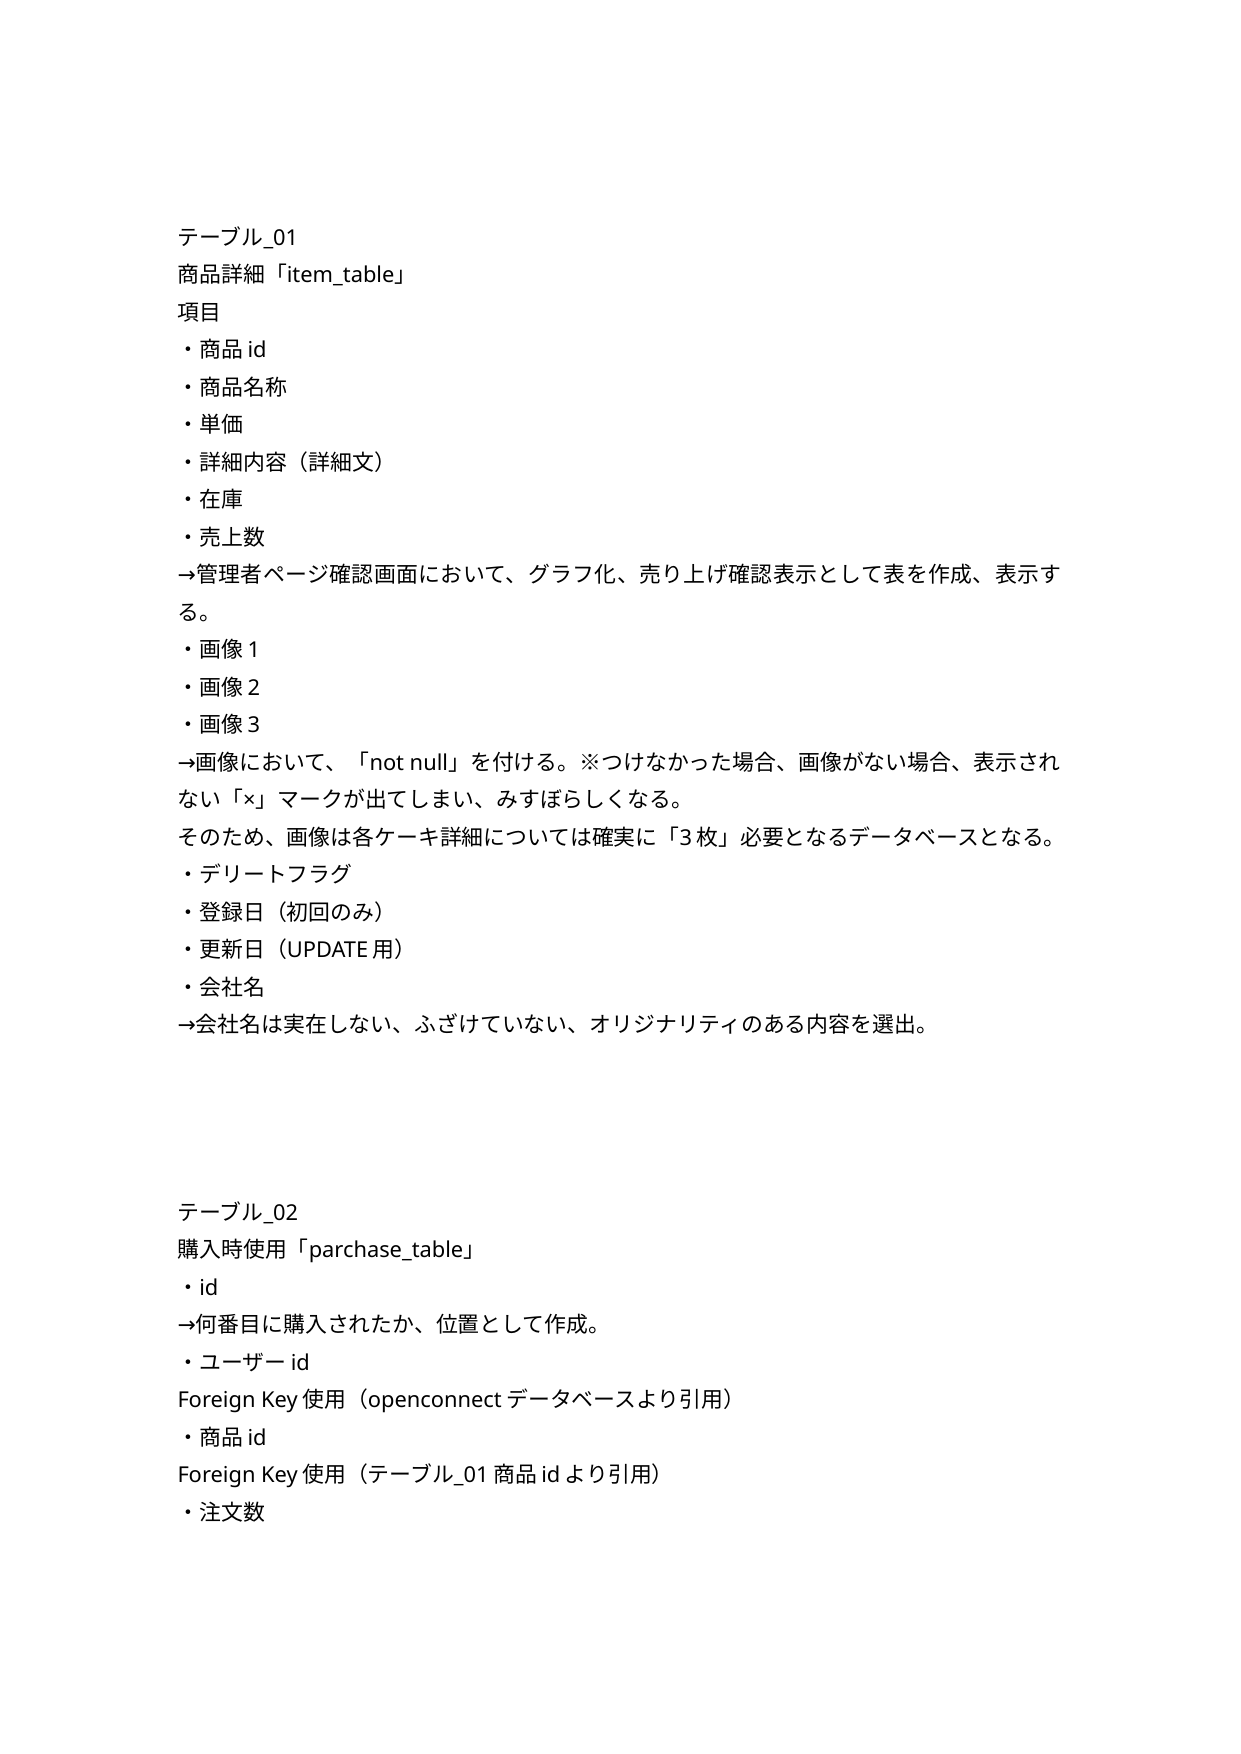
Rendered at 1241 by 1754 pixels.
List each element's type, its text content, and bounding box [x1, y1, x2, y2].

text Foreign Key使用（openconnectデータベースより引用） [177, 1379, 1063, 1417]
text →会社名は実在しない、ふざけていない、オリジナリティのある内容を選出。 [177, 1004, 1063, 1042]
text ・売上数 [177, 517, 1063, 554]
text ・単価 [177, 404, 1063, 442]
text ・更新日（UPDATE用） [177, 929, 1063, 967]
text →画像において、「not null」を付ける。※つけなかった場合、画像がない場合、表示されない「×」マークが出てしまい、みすぼらしくなる。 [177, 742, 1063, 817]
text ・ユーザーid [177, 1342, 1063, 1379]
text ・デリートフラグ [177, 854, 1063, 892]
text →何番目に購入されたか、位置として作成。 [177, 1304, 1063, 1342]
text ・画像1 [177, 629, 1063, 667]
text ・商品id [177, 329, 1063, 367]
text ・詳細内容（詳細文） [177, 442, 1063, 479]
text ・商品名称 [177, 367, 1063, 404]
text →管理者ページ確認画面において、グラフ化、売り上げ確認表示として表を作成、表示する。 [177, 554, 1063, 629]
text テーブル_01 [177, 217, 1063, 254]
text ・id [177, 1267, 1063, 1304]
text そのため、画像は各ケーキ詳細については確実に「3枚」必要となるデータベースとなる。 [177, 817, 1063, 854]
text ・画像2 [177, 667, 1063, 704]
text テーブル_02 [177, 1192, 1063, 1229]
text Foreign Key使用（テーブル_01商品idより引用） [177, 1454, 1063, 1492]
text ・会社名 [177, 967, 1063, 1004]
text ・注文数 [177, 1492, 1063, 1529]
text ・在庫 [177, 479, 1063, 517]
text 購入時使用「parchase_table」 [177, 1229, 1063, 1267]
text 項目 [177, 292, 1063, 329]
text 商品詳細「item_table」 [177, 254, 1063, 292]
text ・画像3 [177, 704, 1063, 742]
text ・商品id [177, 1417, 1063, 1454]
text ・登録日（初回のみ） [177, 892, 1063, 929]
